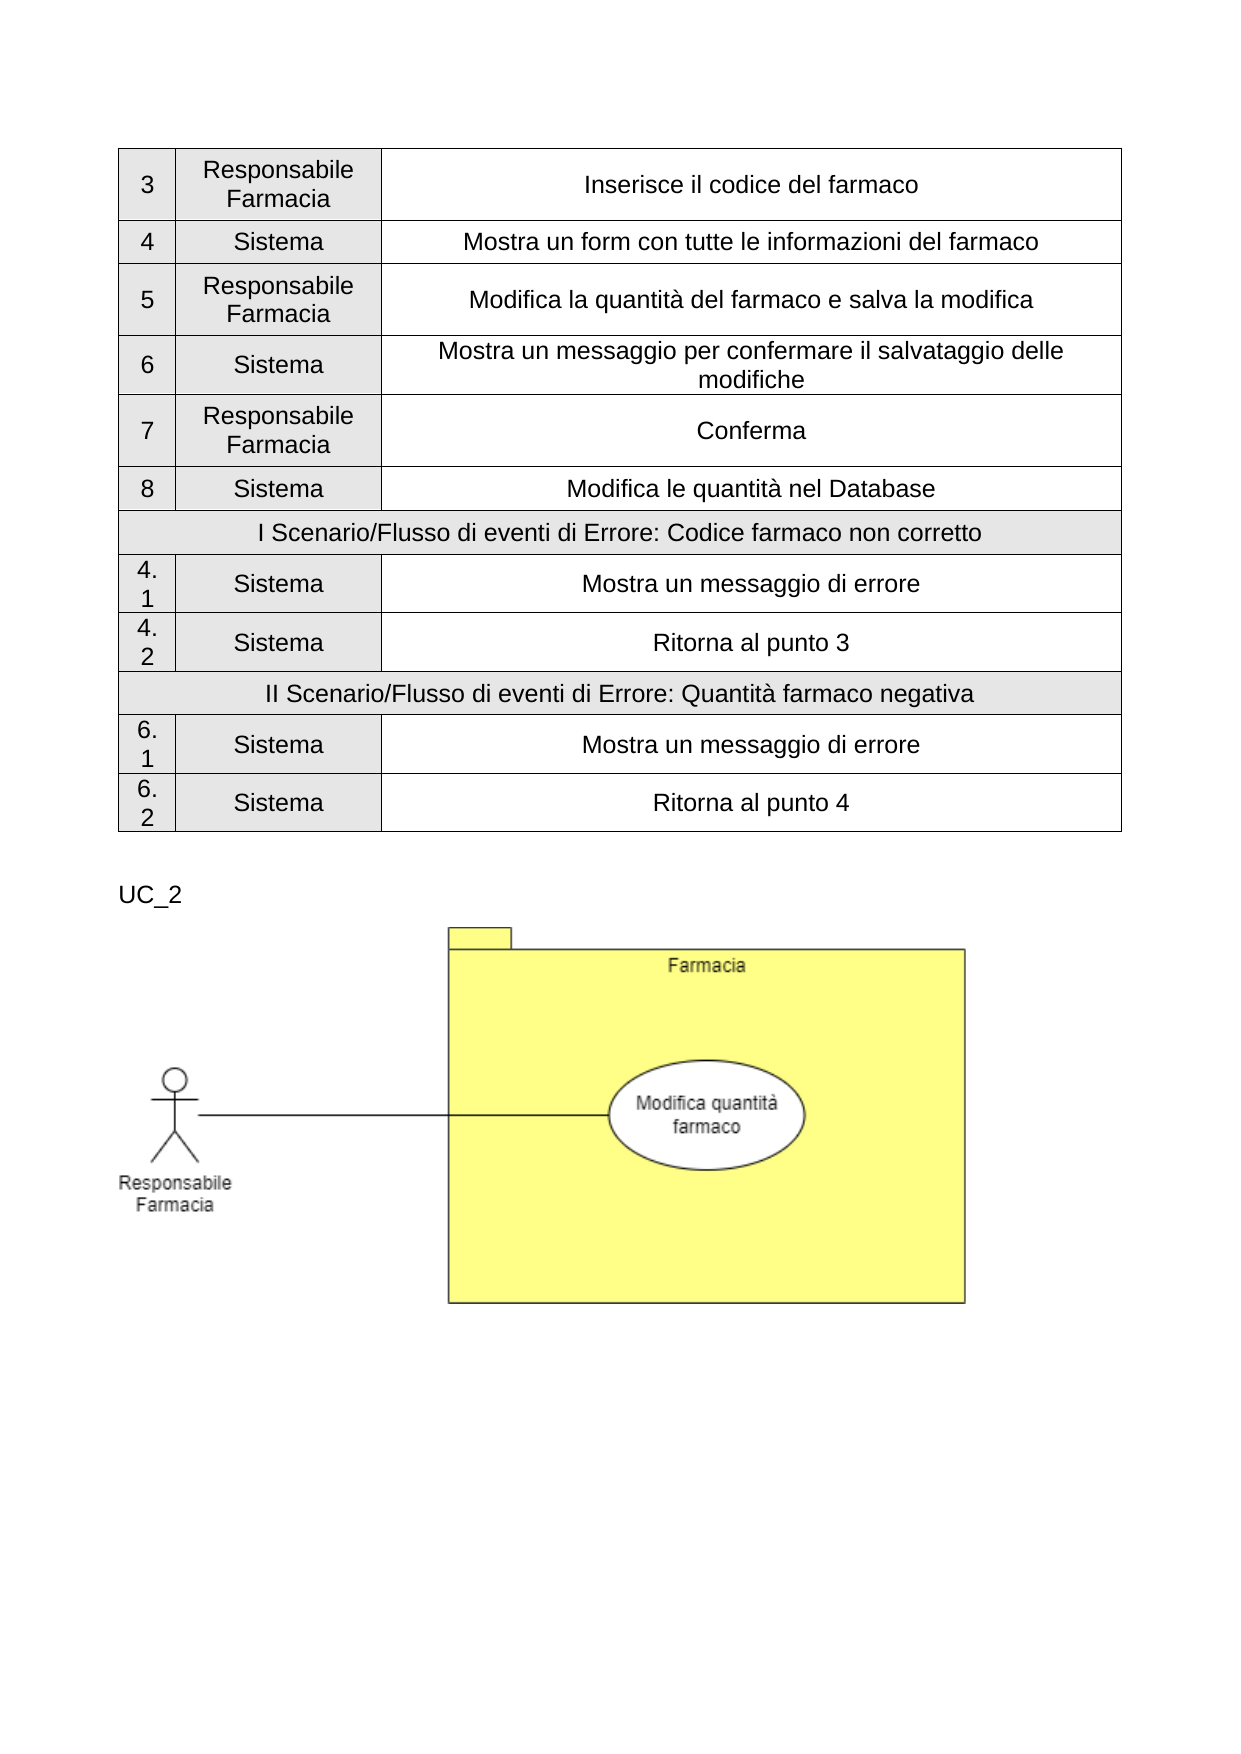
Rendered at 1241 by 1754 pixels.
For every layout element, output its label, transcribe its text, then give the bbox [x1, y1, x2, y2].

table_cell Modifica la quantità del farmaco e salva la modifica [382, 264, 1121, 335]
table_cell 4 [119, 221, 175, 263]
table_cell Sistema [176, 613, 381, 671]
table_cell 4.1 [119, 555, 175, 612]
table_cell II Scenario/Flusso di eventi di Errore: Quantità farmaco negativa [119, 672, 1121, 714]
table_cell 4.2 [119, 613, 175, 671]
table_cell 8 [119, 467, 175, 509]
table_cell Inserisce il codice del farmaco [382, 149, 1121, 219]
table_cell Mostra un messaggio di errore [382, 555, 1121, 612]
table_cell 6.2 [119, 774, 175, 831]
table_cell Responsabile Farmacia [176, 395, 381, 466]
table_cell Sistema [176, 774, 381, 831]
table_cell 6.1 [119, 715, 175, 773]
table_cell Conferma [382, 395, 1121, 466]
table_cell Sistema [176, 467, 381, 509]
table_cell Mostra un form con tutte le informazioni del farmaco [382, 221, 1121, 263]
table_cell 3 [119, 149, 175, 219]
table_cell Sistema [176, 221, 381, 263]
table_cell I Scenario/Flusso di eventi di Errore: Codice farmaco non corretto [119, 511, 1121, 554]
table_cell 5 [119, 264, 175, 335]
table_cell Mostra un messaggio per confermare il salvataggio delle modifiche [382, 336, 1121, 393]
table_cell Sistema [176, 336, 381, 393]
table_cell 7 [119, 395, 175, 466]
table_cell 6 [119, 336, 175, 393]
table_cell Mostra un messaggio di errore [382, 715, 1121, 773]
table_cell Responsabile Farmacia [176, 264, 381, 335]
table_cell Sistema [176, 715, 381, 773]
table_cell Ritorna al punto 4 [382, 774, 1121, 831]
table_cell Sistema [176, 555, 381, 612]
text UC_2 [118, 880, 1122, 909]
table_cell Ritorna al punto 3 [382, 613, 1121, 671]
table_cell Responsabile Farmacia [176, 149, 381, 219]
picture [118, 927, 966, 1304]
table_cell Modifica le quantità nel Database [382, 467, 1121, 509]
